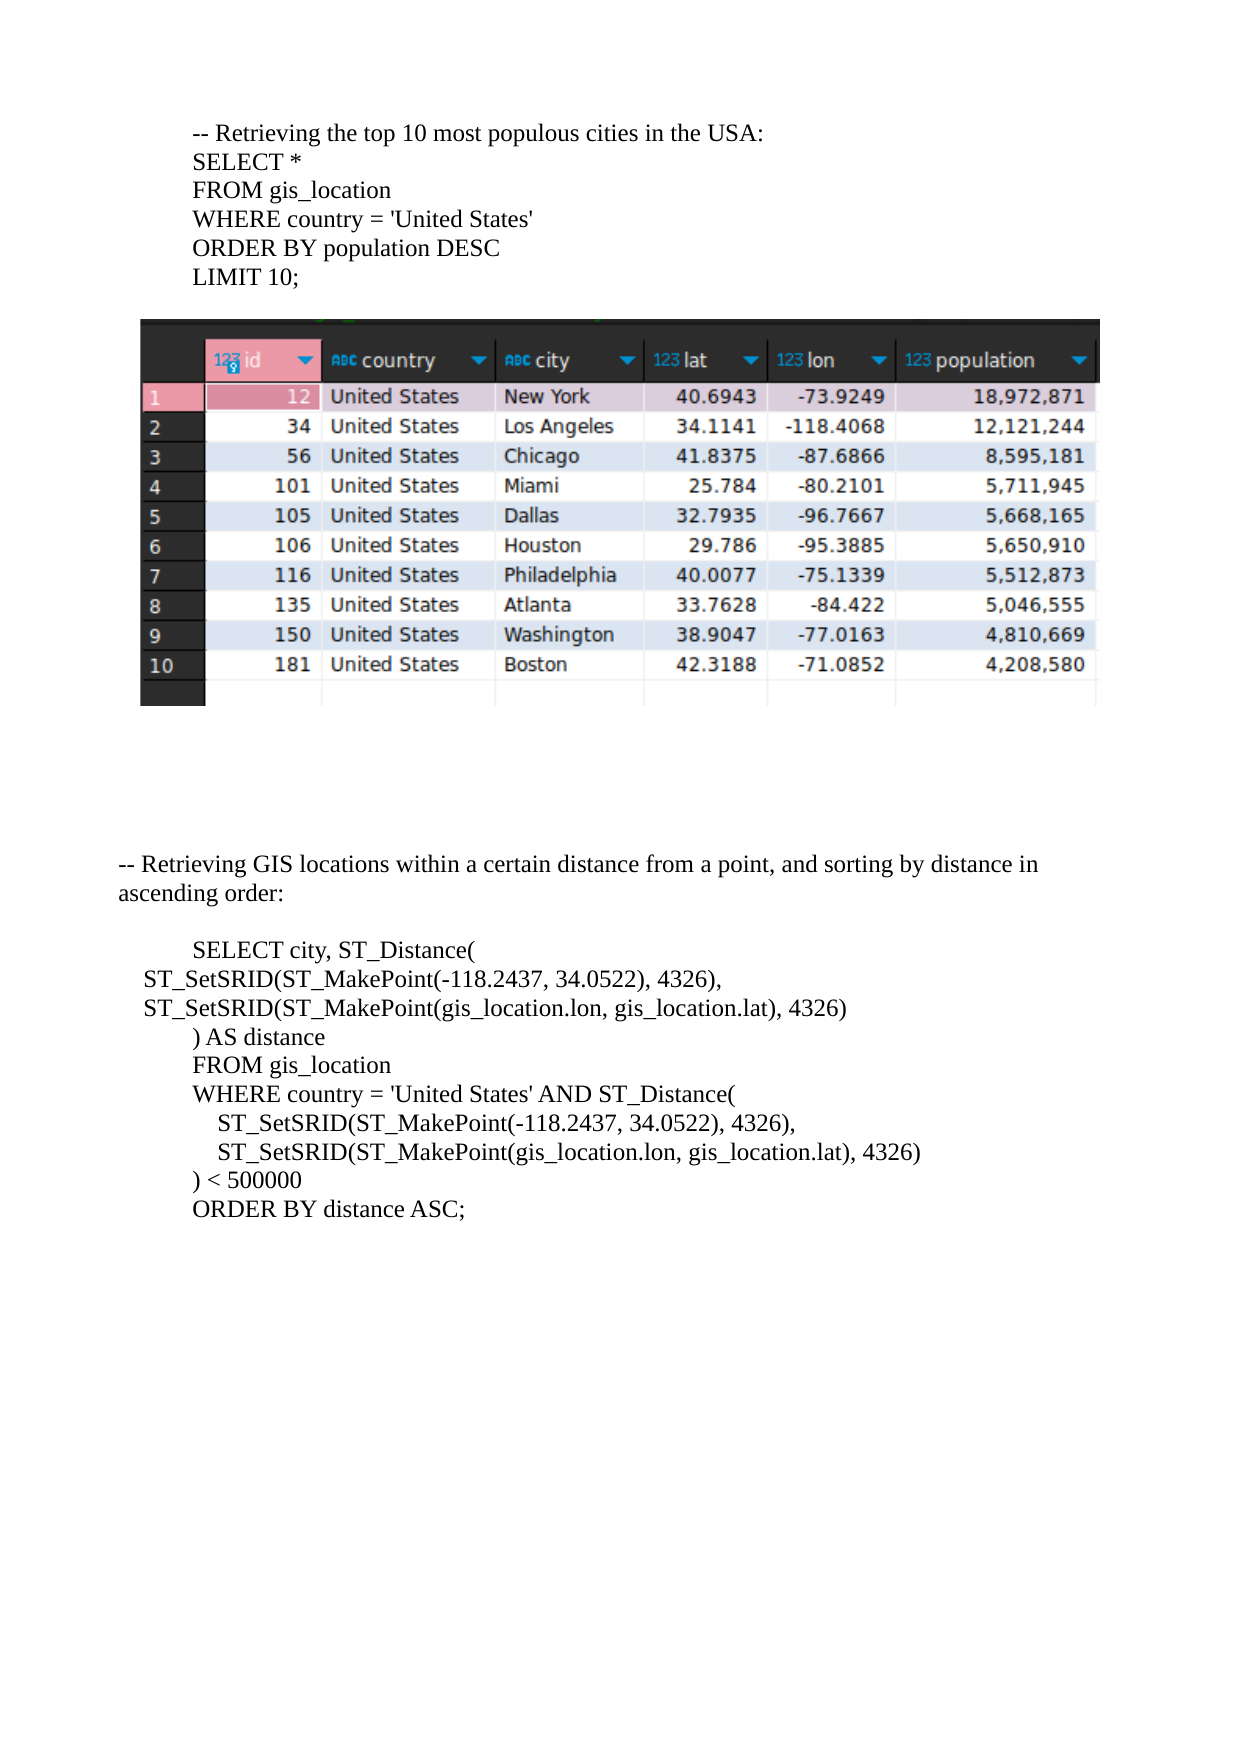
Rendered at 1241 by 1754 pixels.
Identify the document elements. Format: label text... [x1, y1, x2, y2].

text ORDER BY population DESC [118, 233, 1122, 262]
text SELECT city, ST_Distance( [118, 935, 1122, 964]
text -- Retrieving GIS locations within a certain distance from a point, and sorting by distance in ascending order: [118, 849, 1122, 907]
text ORDER BY distance ASC; [118, 1194, 1122, 1223]
text ) < 500000 [118, 1165, 1122, 1194]
text WHERE country = 'United States' AND ST_Distance( [118, 1079, 1122, 1108]
text ) AS distance [118, 1022, 1122, 1050]
text SELECT * [118, 147, 1122, 176]
text FROM gis_location [118, 1050, 1122, 1079]
picture [140, 319, 1100, 706]
text ST_SetSRID(ST_MakePoint(-118.2437, 34.0522), 4326), [118, 964, 1122, 993]
text FROM gis_location [118, 176, 1122, 204]
text WHERE country = 'United States' [118, 204, 1122, 233]
text ST_SetSRID(ST_MakePoint(gis_location.lon, gis_location.lat), 4326) [118, 1137, 1122, 1165]
text ST_SetSRID(ST_MakePoint(gis_location.lon, gis_location.lat), 4326) [118, 993, 1122, 1022]
text ST_SetSRID(ST_MakePoint(-118.2437, 34.0522), 4326), [118, 1108, 1122, 1137]
text -- Retrieving the top 10 most populous cities in the USA: [118, 118, 1122, 147]
text LIMIT 10; [118, 262, 1122, 291]
